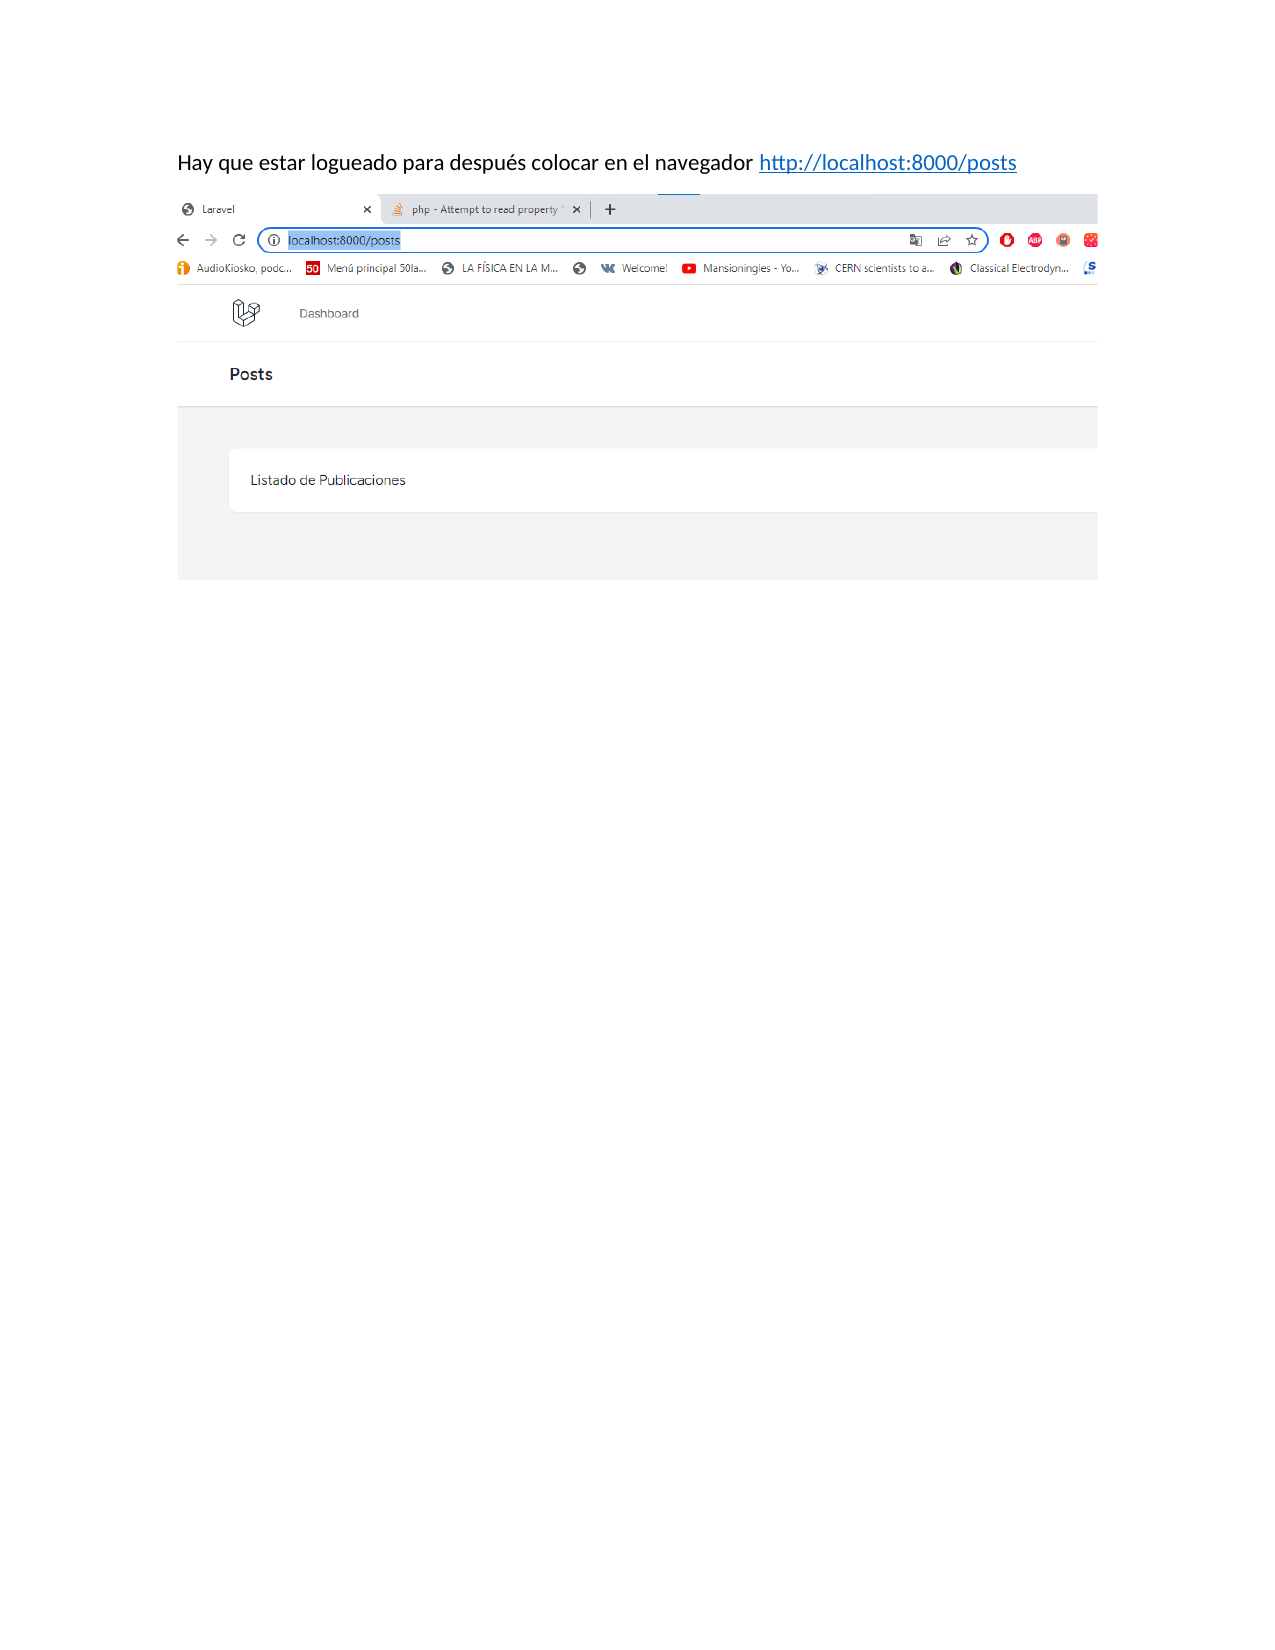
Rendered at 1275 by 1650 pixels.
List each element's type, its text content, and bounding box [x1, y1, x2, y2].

picture [177, 194, 1098, 580]
text Hay que estar logueado para después colocar en el navegador http://localhost:8000/posts [177, 148, 1098, 176]
